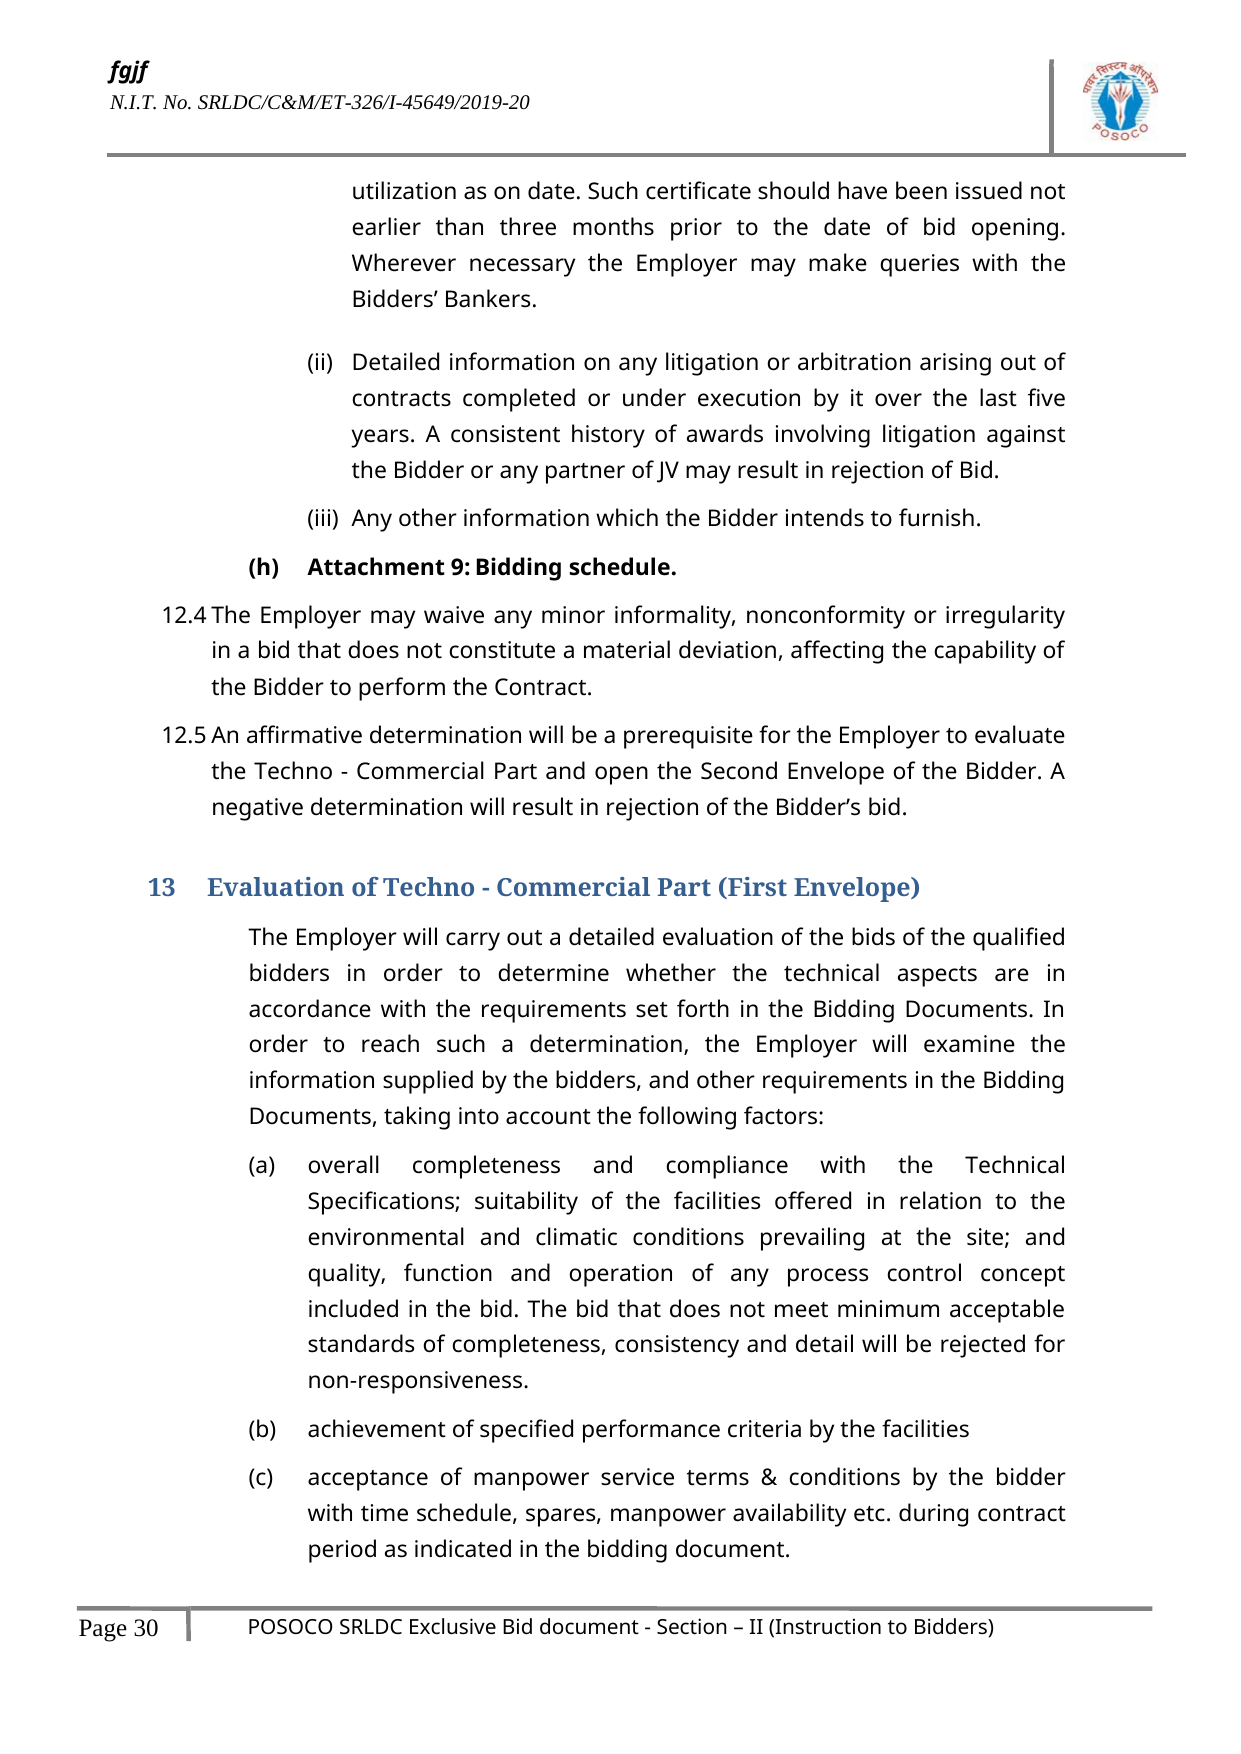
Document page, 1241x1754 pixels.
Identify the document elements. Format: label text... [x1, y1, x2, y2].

list Detailed information on any litigation or arbitration arising out of contracts completed or under execution by it over the last five years. A consistent history of awards involving litigation against the Bidder or any partner of JV may result in rejection of Bid. [307, 346, 1066, 485]
list Evaluation of Techno - Commercial Part (First Envelope) [148, 870, 1092, 904]
list Attachment 9: Bidding schedule. [248, 551, 1092, 582]
picture [1082, 62, 1159, 141]
list achievement of specified performance criteria by the facilities [248, 1413, 1092, 1444]
list overall completeness and compliance with the Technical Specifications; suitability of the facilities offered in relation to the environmental and climatic conditions prevailing at the site; and quality, function and operation of any process control concept included in the bid. The bid that does not meet minimum acceptable standards of completeness, consistency and detail will be rejected for non-responsiveness. [248, 1149, 1067, 1396]
list acceptance of manpower service terms & conditions by the bidder with time schedule, spares, manpower availability etc. during contract period as indicated in the bidding document. [248, 1461, 1066, 1564]
list The Employer may waive any minor informality, nonconformity or irregularity in a bid that does not constitute a material deviation, affecting the capability of the Bidder to perform the Contract. [161, 598, 1066, 702]
text The Employer will carry out a detailed evaluation of the bids of the qualified bidders in order to determine whether the technical aspects are in accordance with the requirements set forth in the Bidding Documents. In order to reach such a determination, the Employer will examine the information supplied by the bidders, and other requirements in the Bidding Documents, taking into account the following factors: [248, 921, 1067, 1132]
list Any other information which the Bidder intends to furnish. [307, 502, 1092, 534]
list An affirmative determination will be a prerequisite for the Employer to evaluate the Techno - Commercial Part and open the Second Envelope of the Bidder. A negative determination will result in rejection of the Bidder’s bid. [161, 719, 1066, 822]
